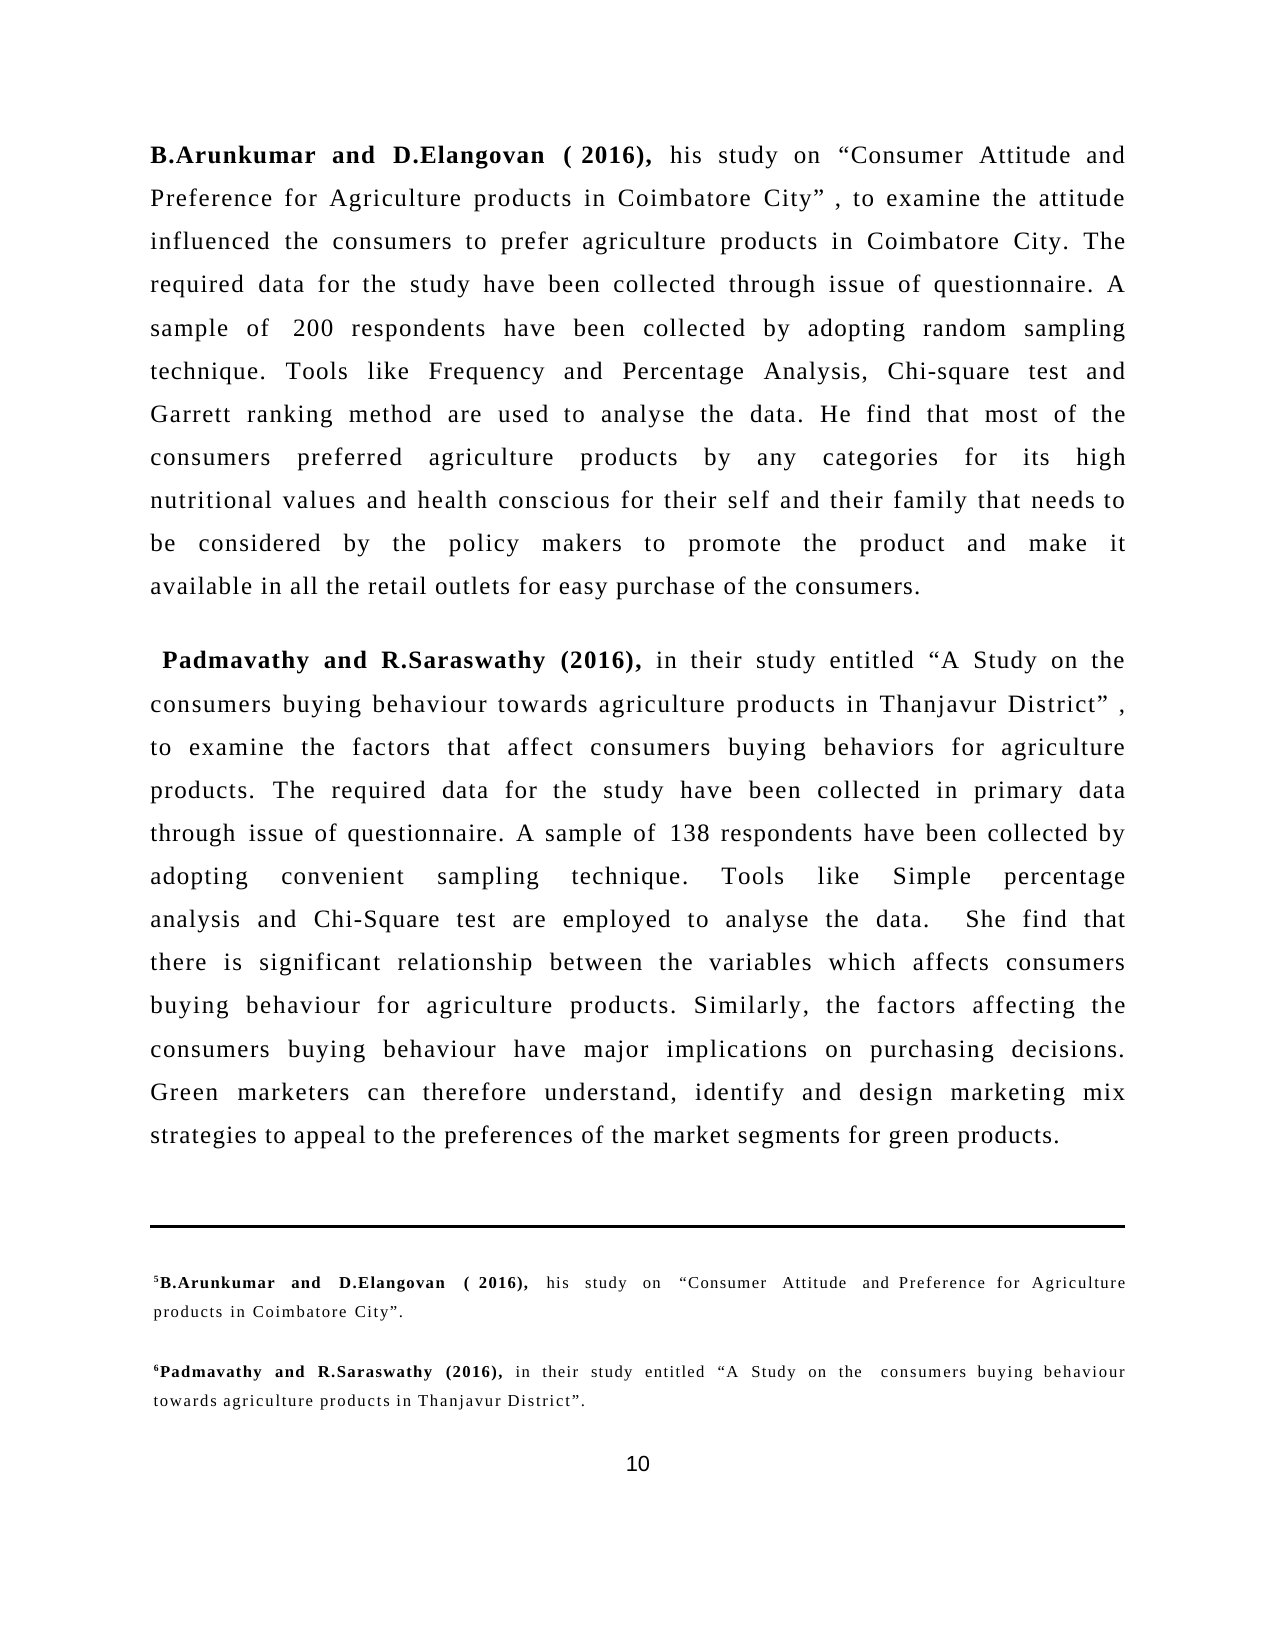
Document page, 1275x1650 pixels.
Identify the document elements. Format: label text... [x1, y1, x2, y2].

text B.Arunkumar and D.Elangovan ( 2016), his study on “Consumer Attitude and Preference for Agriculture products in Coimbatore City” , to examine the attitude influenced the consumers to prefer agriculture products in Coimbatore City. The required data for the study have been collected through issue of questionnaire. A sample of 200 respondents have been collected by adopting random sampling technique. Tools like Frequency and Percentage Analysis, Chi-square test and Garrett ranking method are used to analyse the data. He find that most of the consumers preferred agriculture products by any categories for its high nutritional values and health conscious for their self and their family that needs to be considered by the policy makers to promote the product and make it available in all the retail outlets for easy purchase of the consumers. [150, 140, 1125, 600]
text 5B.Arunkumar and D.Elangovan ( 2016), his study on “Consumer Attitude and Preference for Agriculture products in Coimbatore City”. [153, 1273, 1125, 1321]
text Padmavathy and R.Saraswathy (2016), in their study entitled “A Study on the consumers buying behaviour towards agriculture products in Thanjavur District” , to examine the factors that affect consumers buying behaviors for agriculture products. The required data for the study have been collected in primary data through issue of questionnaire. A sample of 138 respondents have been collected by adopting convenient sampling technique. Tools like Simple percentage analysis and Chi-Square test are employed to analyse the data. She find that there is significant relationship between the variables which affects consumers buying behaviour for agriculture products. Similarly, the factors affecting the consumers buying behaviour have major implications on purchasing decisions. Green marketers can therefore understand, identify and design marketing mix strategies to appeal to the preferences of the market segments for green products. [150, 646, 1125, 1149]
text 6Padmavathy and R.Saraswathy (2016), in their study entitled “A Study on the consumers buying behaviour towards agriculture products in Thanjavur District”. [153, 1362, 1125, 1410]
